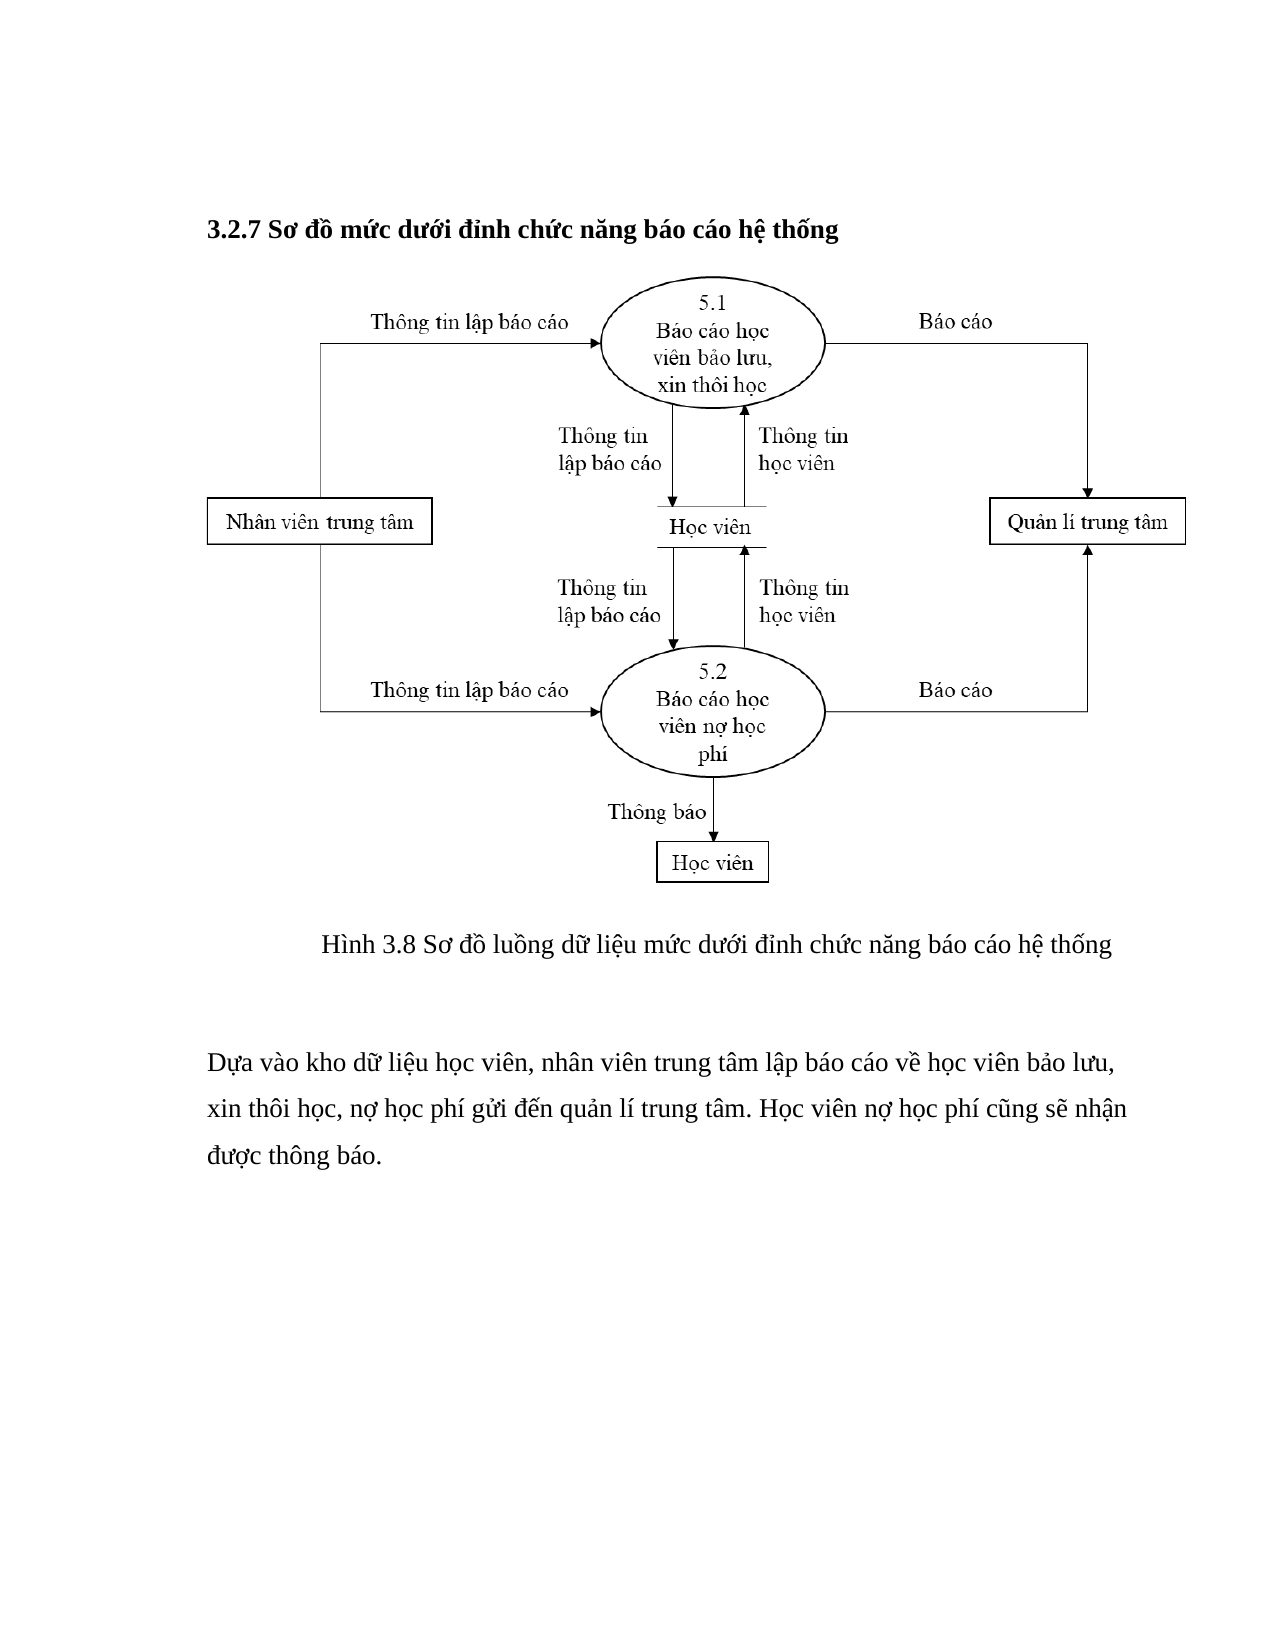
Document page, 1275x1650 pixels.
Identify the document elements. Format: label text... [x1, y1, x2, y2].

text 3.2.7 Sơ đồ mức dưới đỉnh chức năng báo cáo hệ thống [207, 213, 1157, 244]
picture [206, 276, 1186, 889]
text Dựa vào kho dữ liệu học viên, nhân viên trung tâm lập báo cáo về học viên bảo lưu, xin thôi học, nợ học phí gửi đến quản lí trung tâm. Học viên nợ học phí cũng sẽ nhận được thông báo. [207, 1046, 1157, 1170]
